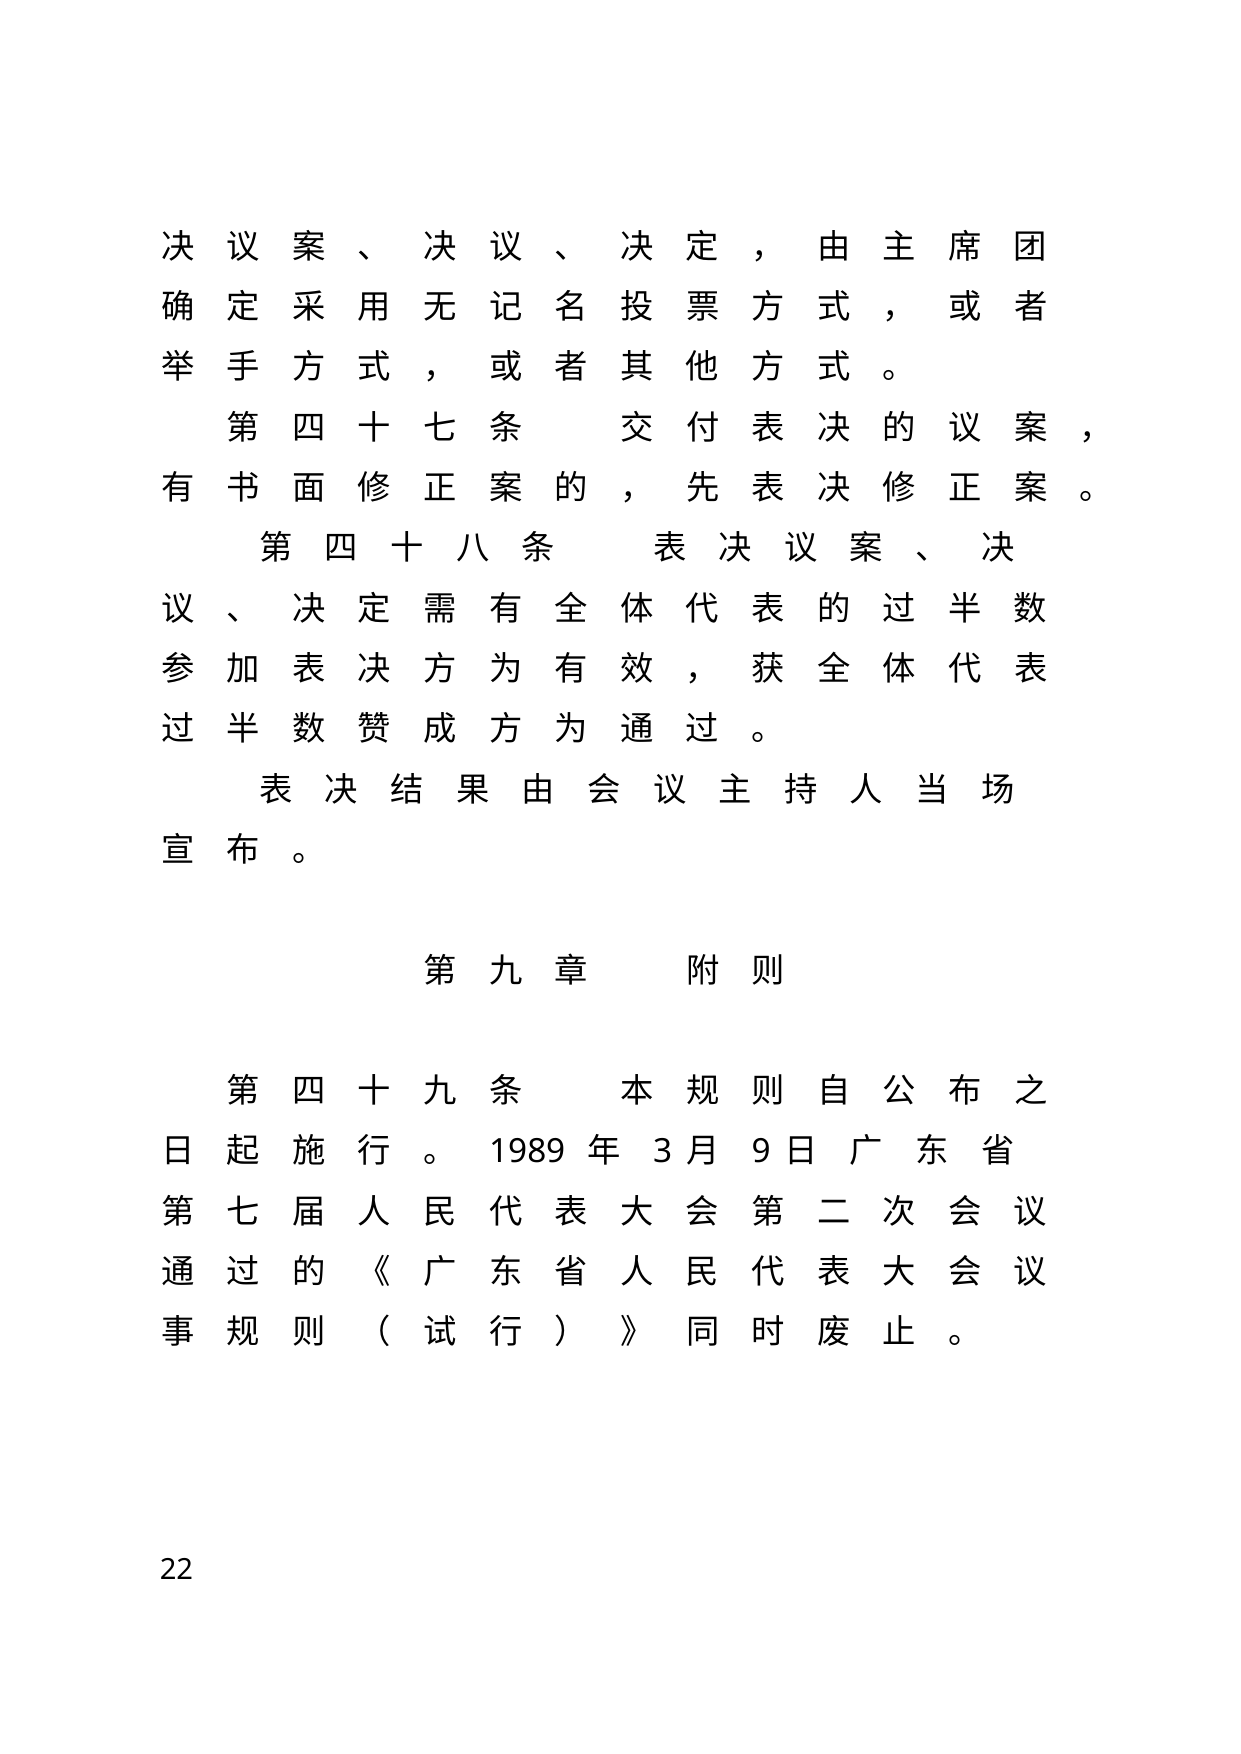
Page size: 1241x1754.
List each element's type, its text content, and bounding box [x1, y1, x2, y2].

text 第四十七条 交付表决的议案，有书面修正案的，先表决修正案。 [161, 394, 1079, 515]
text 第四十九条 本规则自公布之日起施行。1989年3月9日广东省第七届人民代表大会第二次会议通过的《广东省人民代表大会议事规则（试行）》同时废止。 [161, 1058, 1079, 1359]
text 第四十八条 表决议案、决议、决定需有全体代表的过半数参加表决方为有效，获全体代表过半数赞成方为通过。 [161, 515, 1079, 756]
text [161, 213, 1079, 394]
text 表决结果由会议主持人当场宣布。 [161, 756, 1079, 877]
list 第九章 附则 [161, 937, 1079, 998]
